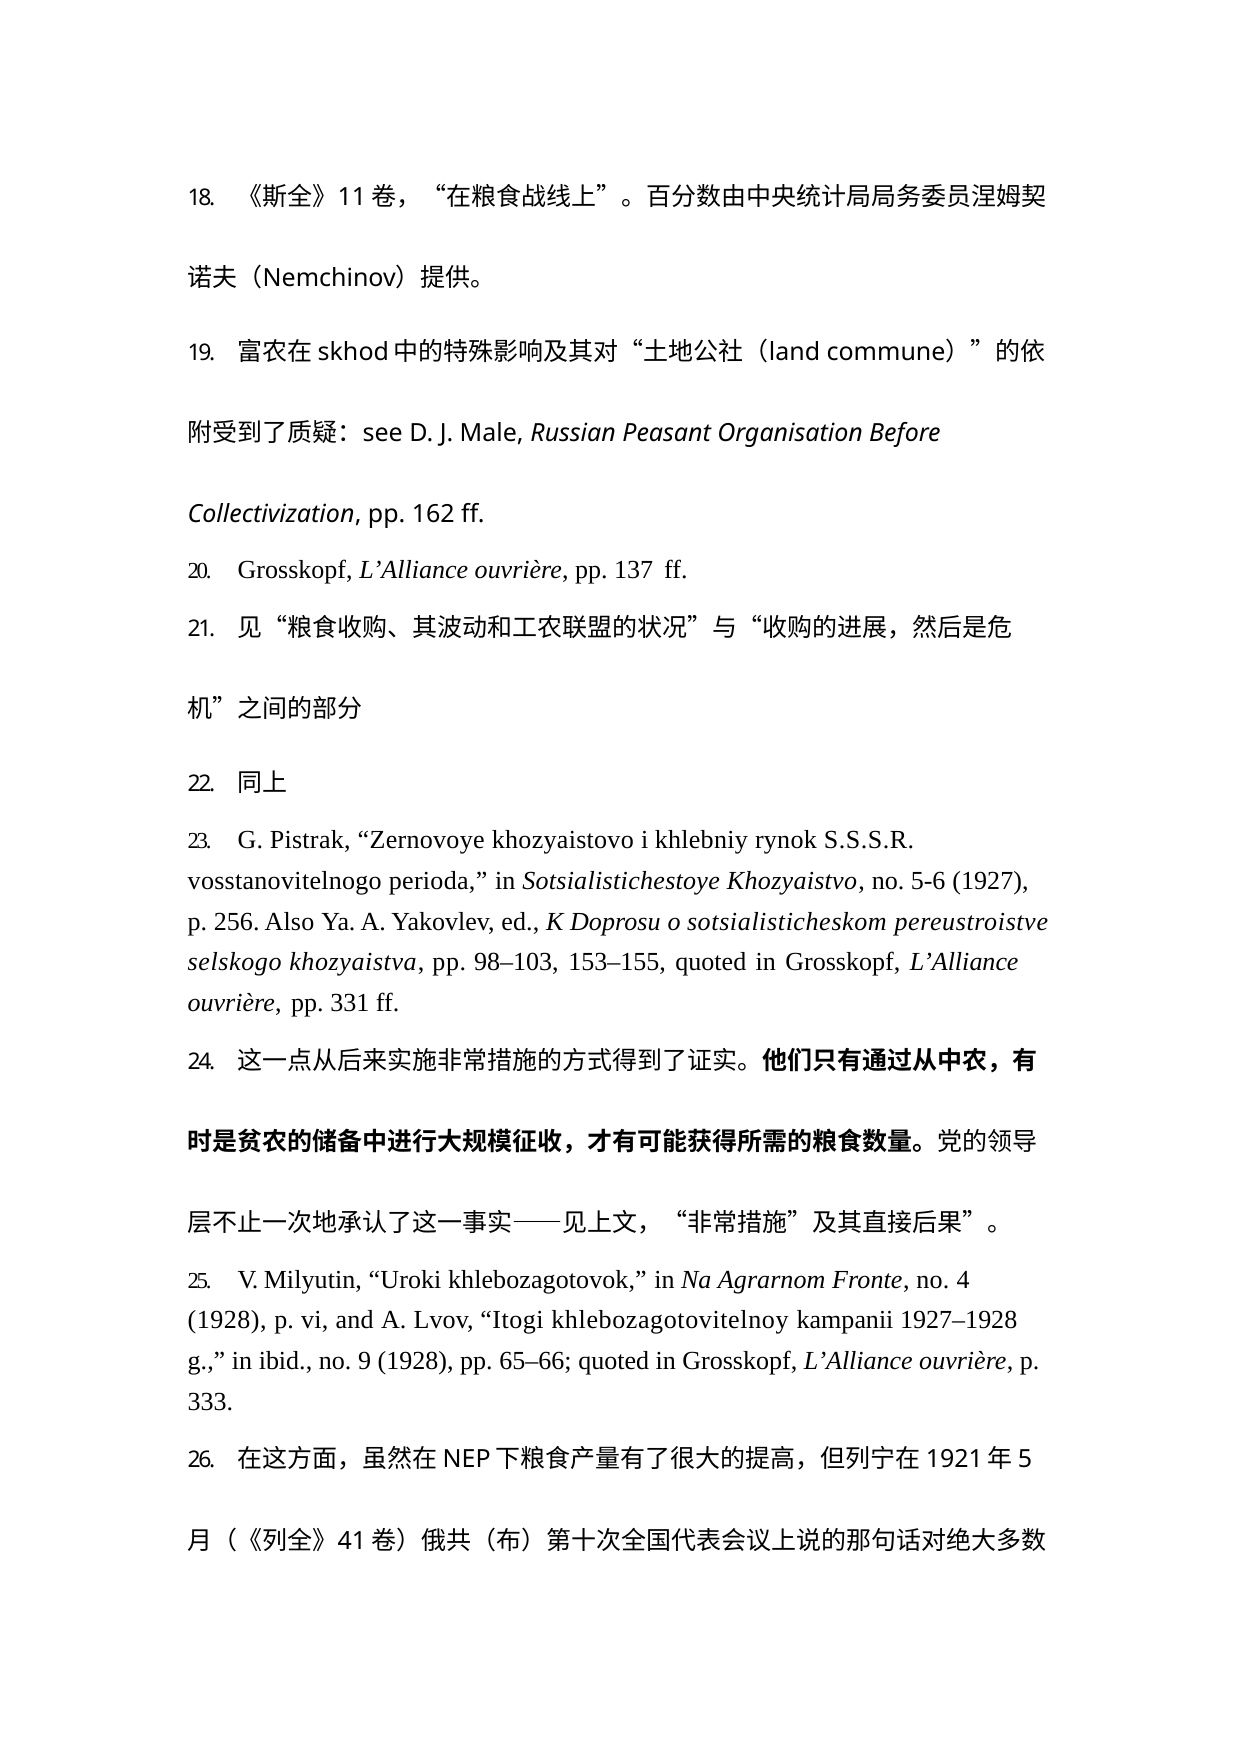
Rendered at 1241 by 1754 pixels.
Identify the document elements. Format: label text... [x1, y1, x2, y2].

list Grosskopf, L’Alliance ouvrière, pp. 137 ff. [187, 553, 1053, 586]
list 《斯全》11卷，“在粮食战线上”。百分数由中央统计局局务委员涅姆契诺夫（Nemchinov）提供。 [187, 162, 1053, 308]
list G. Pistrak, “Zernovoye khozyaistovo i khlebniy rynok S.S.S.R. vosstanovitelnogo perioda,” in Sotsialistichestoye Khozyaistvo, no. 5-6 (1927), p. 256. Also Ya. A. Yakovlev, ed., K Doprosu o sotsialisticheskom pereustroistve selskogo khozyaistva, pp. 98–103, 153–155, quoted in Grosskopf, L’Alliance ouvrière, pp. 331 ff. [187, 823, 1053, 1018]
list 同上 [187, 748, 1053, 813]
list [187, 1424, 1053, 1571]
list 富农在skhod中的特殊影响及其对“土地公社（land commune）”的依附受到了质疑：see D. J. Male, Russian Peasant Organisation Before Collectivization, pp. 162 ff. [187, 317, 1053, 545]
list 这一点从后来实施非常措施的方式得到了证实。他们只有通过从中农，有时是贫农的储备中进行大规模征收，才有可能获得所需的粮食数量。党的领导层不止一次地承认了这一事实——见上文，“非常措施”及其直接后果”。 [187, 1026, 1053, 1253]
list V. Milyutin, “Uroki khlebozagotovok,” in Na Agrarnom Fronte, no. 4 (1928), p. vi, and A. Lvov, “Itogi khlebozagotovitelnoy kampanii 1927–1928 g.,” in ibid., no. 9 (1928), pp. 65–66; quoted in Grosskopf, L’Alliance ouvrière, p. 333. [187, 1263, 1053, 1417]
list 见“粮食收购、其波动和工农联盟的状况”与“收购的进展，然后是危机”之间的部分 [187, 593, 1053, 739]
